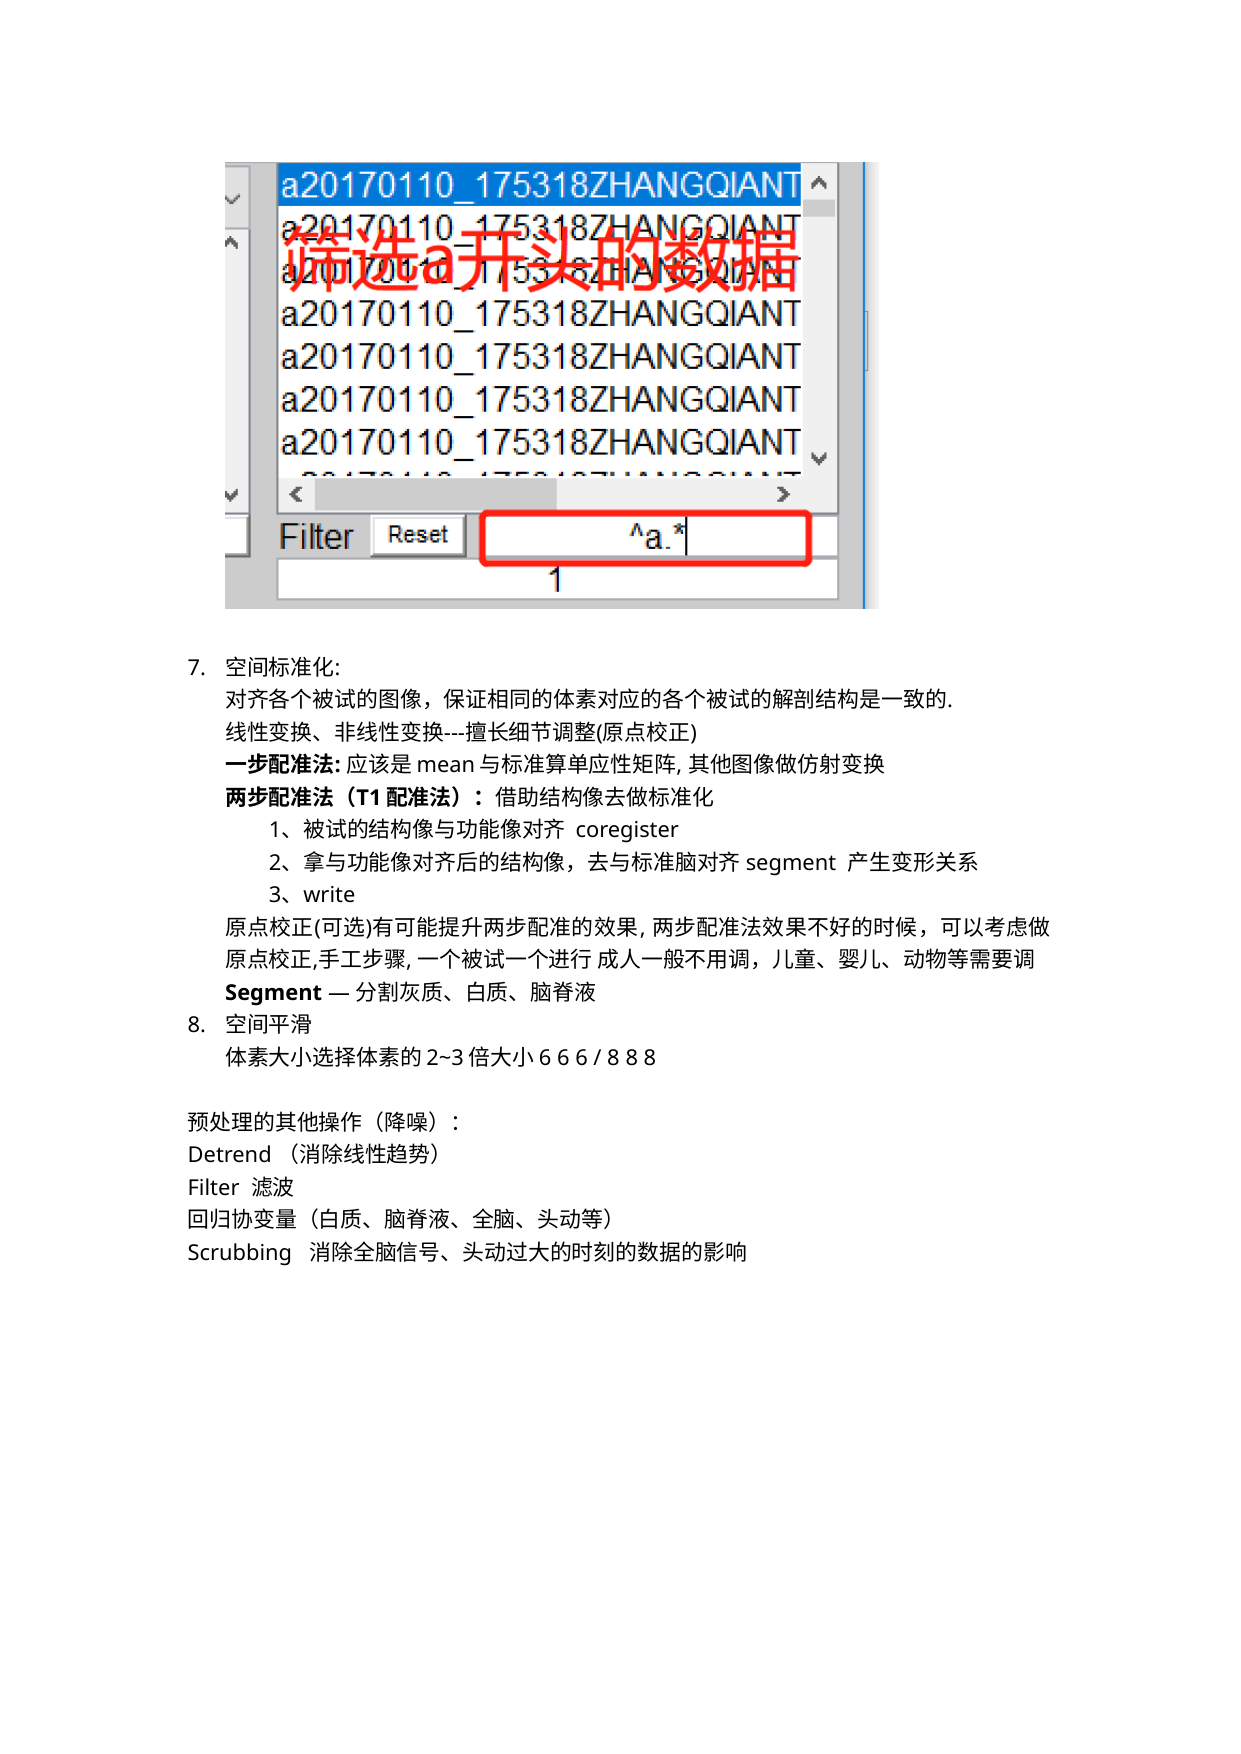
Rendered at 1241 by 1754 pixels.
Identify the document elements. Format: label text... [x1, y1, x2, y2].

list 2、拿与功能像对齐后的结构像，去与标准脑对齐 segment 产生变形关系 [225, 844, 1053, 877]
list 空间标准化: [187, 649, 1053, 682]
list 1、被试的结构像与功能像对齐 coregister [225, 812, 1053, 844]
text Detrend （消除线性趋势） [187, 1137, 1053, 1169]
picture [225, 162, 880, 609]
list Segment — 分割灰质、白质、脑脊液 [225, 974, 1053, 1007]
text Filter 滤波 [187, 1169, 1053, 1202]
text 预处理的其他操作（降噪）： [187, 1104, 1053, 1137]
list 原点校正(可选)有可能提升两步配准的效果, 两步配准法效果不好的时候，可以考虑做原点校正,手工步骤, 一个被试一个进行 成人一般不用调，儿童、婴儿、动物等需要调 [225, 909, 1053, 974]
list 空间平滑 [187, 1007, 1053, 1039]
text Scrubbing 消除全脑信号、头动过大的时刻的数据的影响 [187, 1234, 1053, 1267]
list 3、write [225, 877, 1053, 909]
list 对齐各个被试的图像，保证相同的体素对应的各个被试的解剖结构是一致的. [225, 682, 1053, 714]
list 两步配准法（T1配准法）：借助结构像去做标准化 [225, 779, 1053, 812]
list 体素大小选择体素的2~3倍大小 6 6 6 / 8 8 8 [225, 1039, 1053, 1072]
list 线性变换、非线性变换---擅长细节调整(原点校正) [225, 714, 1053, 747]
text 回归协变量（白质、脑脊液、全脑、头动等） [187, 1202, 1053, 1234]
list 一步配准法: 应该是mean与标准算单应性矩阵, 其他图像做仿射变换 [225, 747, 1053, 779]
